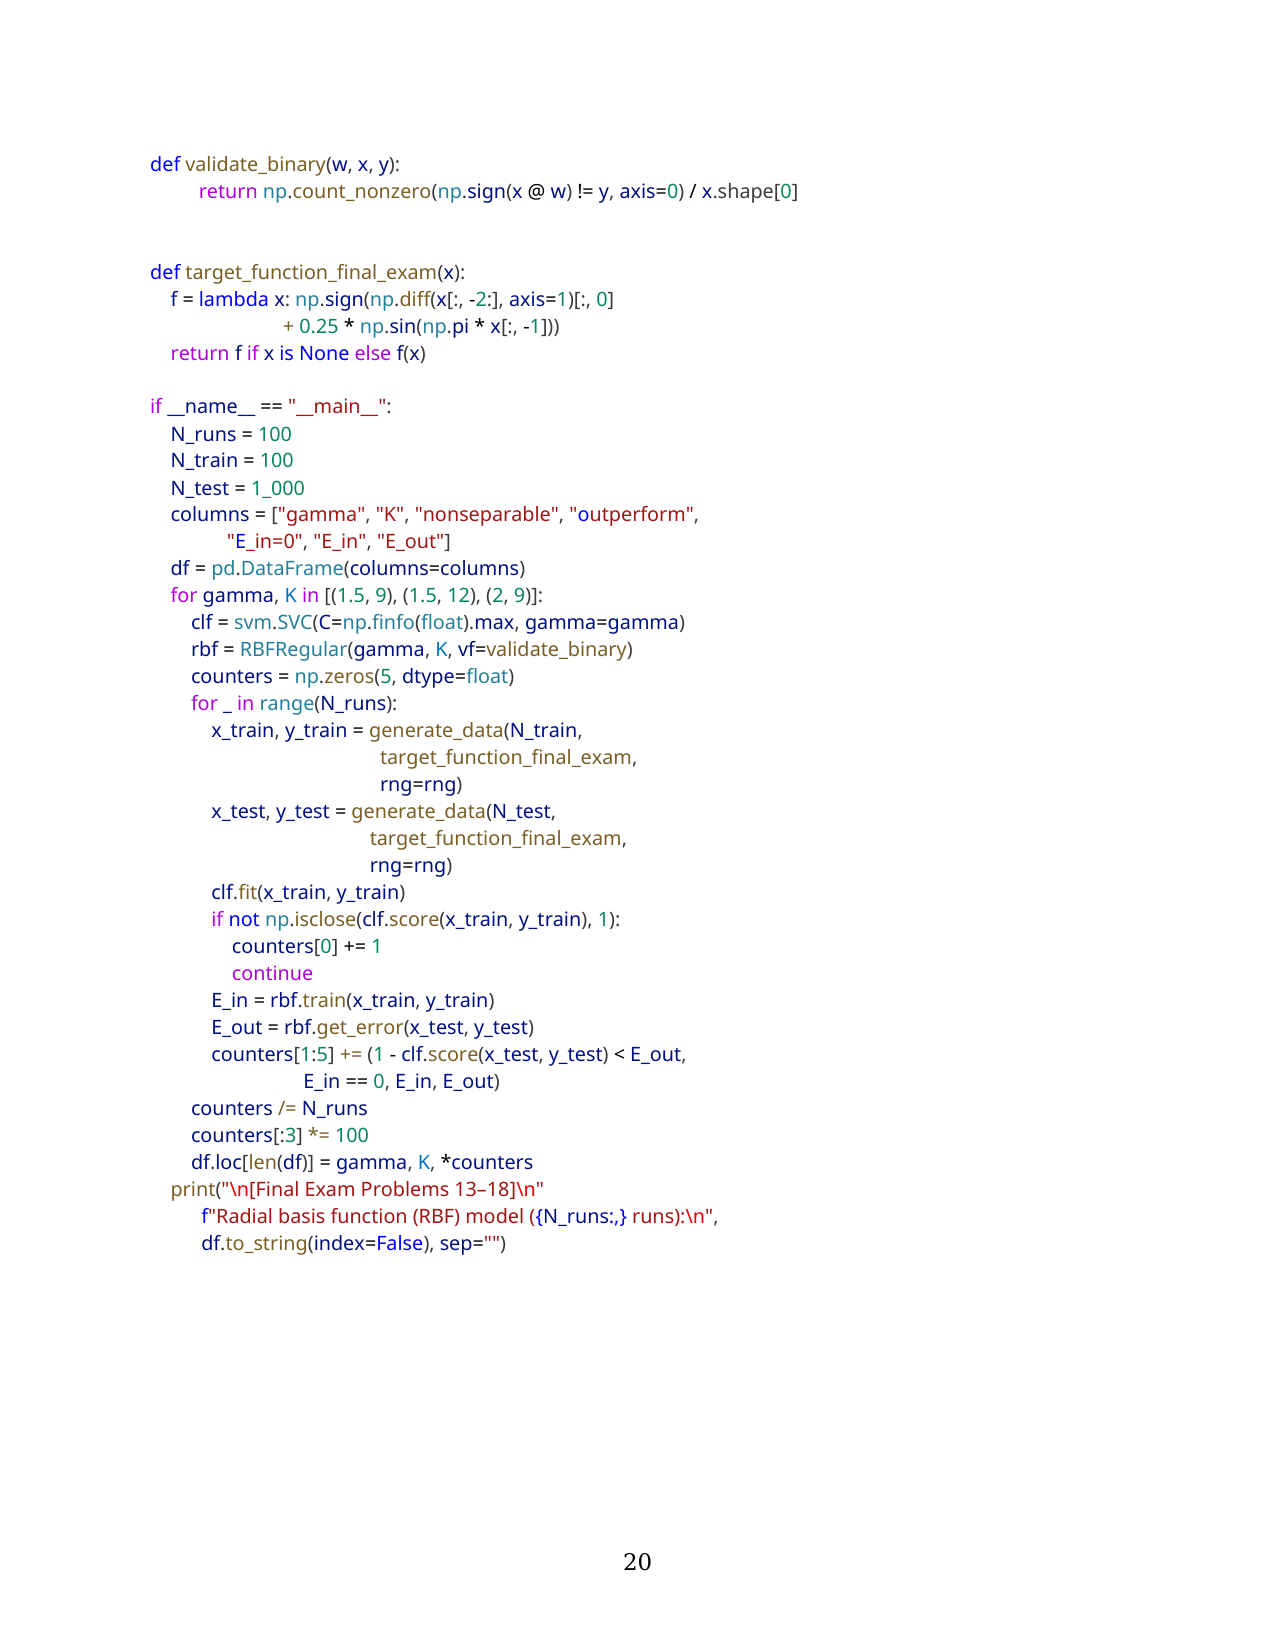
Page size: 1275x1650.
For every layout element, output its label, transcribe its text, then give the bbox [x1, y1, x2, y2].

text counters[0] += 1 [150, 932, 1125, 959]
text N_runs = 100 [150, 420, 1125, 447]
text df.to_string(index=False), sep="") [150, 1229, 1125, 1256]
text rng=rng) [150, 771, 1125, 797]
text df = pd.DataFrame(columns=columns) [150, 555, 1125, 582]
text target_function_final_exam, [150, 824, 1125, 851]
text N_test = 1_000 [150, 474, 1125, 501]
text rng=rng) [150, 851, 1125, 878]
text df.loc[len(df)] = gamma, K, *counters [150, 1148, 1125, 1175]
text clf = svm.SVC(C=np.finfo(float).max, gamma=gamma) [150, 609, 1125, 636]
text counters[:3] *= 100 [150, 1121, 1125, 1148]
text return np.count_nonzero(np.sign(x @ w) != y, axis=0) / x.shape[0] [150, 177, 1125, 204]
text f"Radial basis function (RBF) model ({N_runs:,} runs):\n", [150, 1202, 1125, 1229]
text x_test, y_test = generate_data(N_test, [150, 797, 1125, 824]
text counters /= N_runs [150, 1094, 1125, 1121]
text if __name__ == "__main__": [150, 393, 1125, 420]
text rbf = RBFRegular(gamma, K, vf=validate_binary) [150, 636, 1125, 663]
text x_train, y_train = generate_data(N_train, [150, 717, 1125, 743]
text if not np.isclose(clf.score(x_train, y_train), 1): [150, 905, 1125, 932]
text counters = np.zeros(5, dtype=float) [150, 663, 1125, 689]
text E_in = rbf.train(x_train, y_train) [150, 986, 1125, 1013]
text "E_in=0", "E_in", "E_out"] [150, 528, 1125, 555]
text clf.fit(x_train, y_train) [150, 878, 1125, 905]
text return f if x is None else f(x) [150, 339, 1125, 366]
text N_train = 100 [150, 447, 1125, 474]
text E_in == 0, E_in, E_out) [150, 1067, 1125, 1094]
text for gamma, K in [(1.5, 9), (1.5, 12), (2, 9)]: [150, 582, 1125, 609]
text def target_function_final_exam(x): [150, 258, 1125, 285]
text counters[1:5] += (1 - clf.score(x_test, y_test) < E_out, [150, 1040, 1125, 1067]
text + 0.25 * np.sin(np.pi * x[:, -1])) [150, 312, 1125, 339]
text for _ in range(N_runs): [150, 689, 1125, 717]
text print("\n[Final Exam Problems 13–18]\n" [150, 1175, 1125, 1202]
text f = lambda x: np.sign(np.diff(x[:, -2:], axis=1)[:, 0] [150, 285, 1125, 312]
text target_function_final_exam, [150, 743, 1125, 771]
text continue [150, 959, 1125, 986]
text E_out = rbf.get_error(x_test, y_test) [150, 1013, 1125, 1040]
text columns = ["gamma", "K", "nonseparable", "outperform", [150, 501, 1125, 528]
text def validate_binary(w, x, y): [150, 150, 1125, 177]
